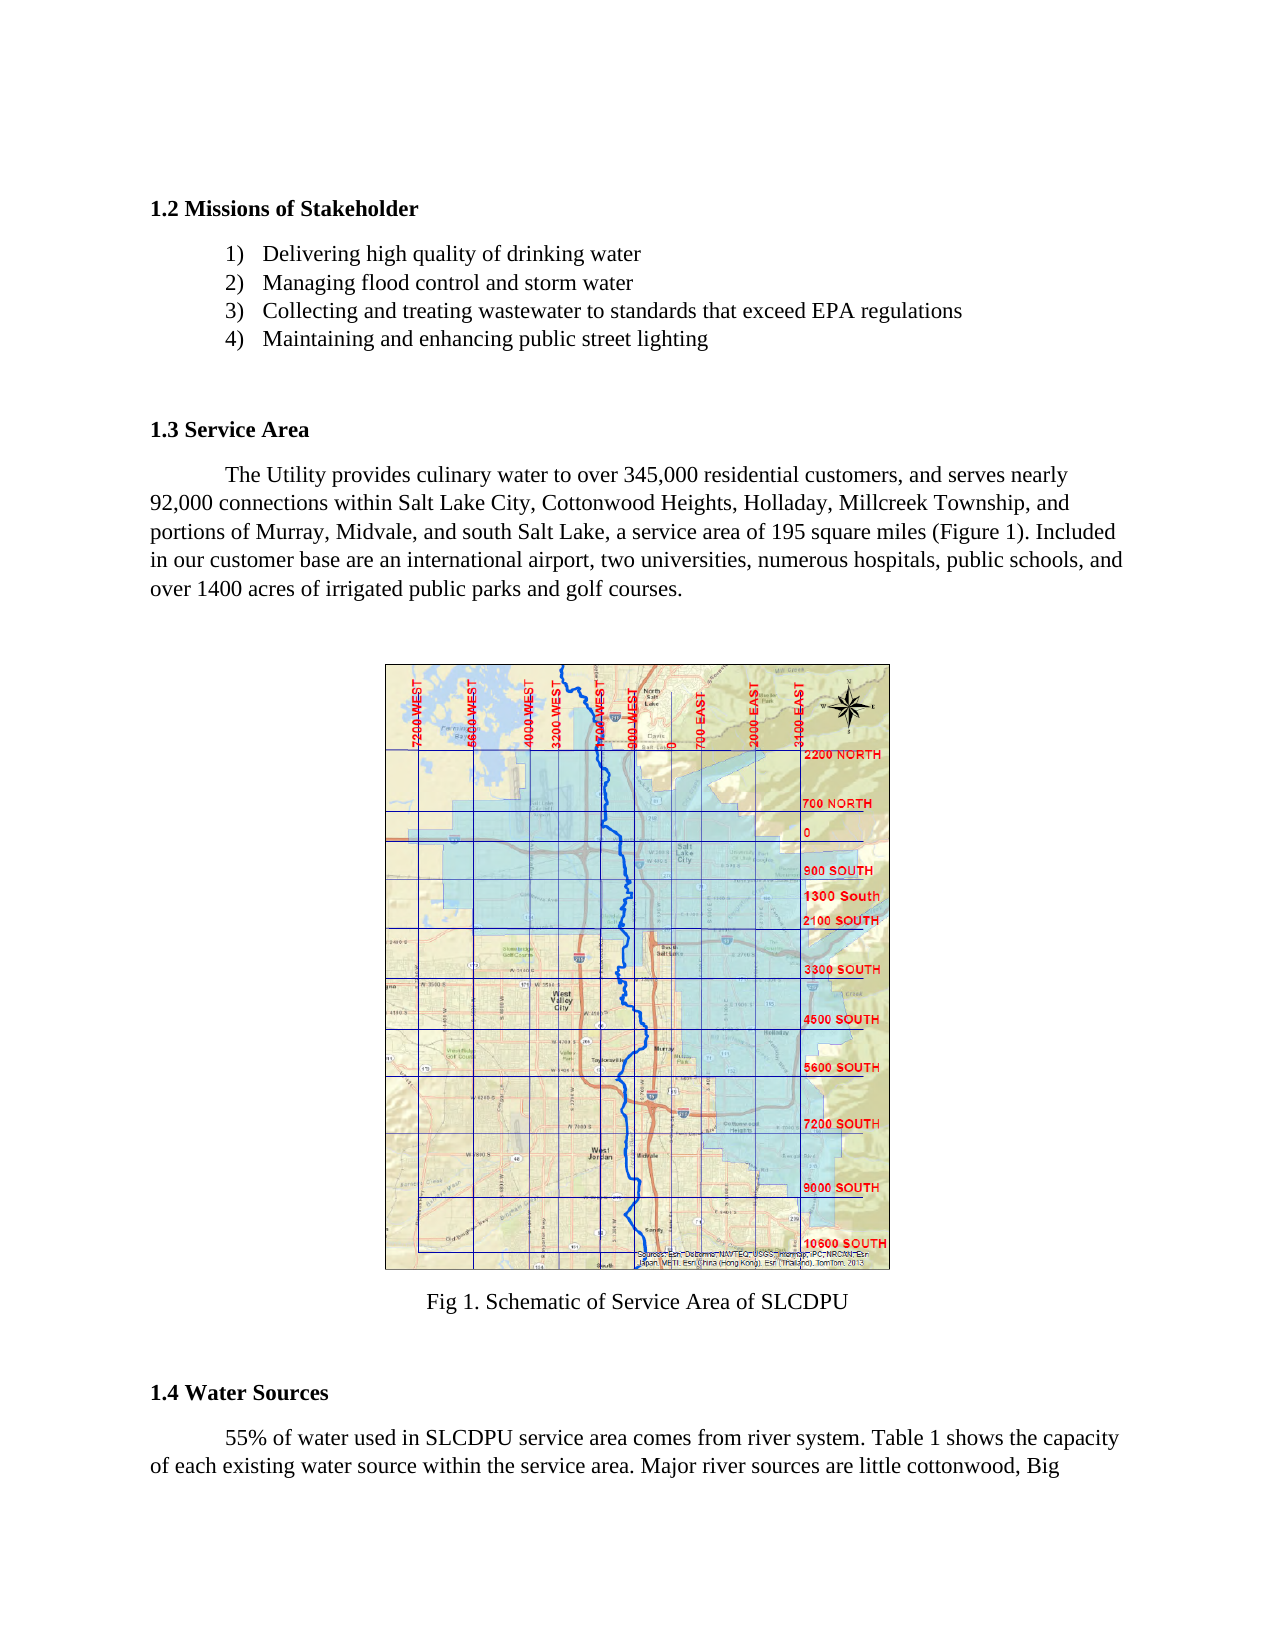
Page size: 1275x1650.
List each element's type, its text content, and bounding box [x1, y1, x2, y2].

list Maintaining and enhancing public street lighting [225, 326, 1125, 352]
text 1.3 Service Area [150, 416, 1125, 442]
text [150, 1424, 1125, 1478]
text Fig 1. Schematic of Service Area of SLCDPU [150, 1288, 1125, 1315]
list Collecting and treating wastewater to standards that exceed EPA regulations [225, 297, 1125, 323]
text 1.2 Missions of Stakeholder [150, 195, 1125, 221]
list Delivering high quality of drinking water [225, 240, 1125, 267]
picture [382, 664, 893, 1270]
text The Utility provides culinary water to over 345,000 residential customers, and serves nearly 92,000 connections within Salt Lake City, Cottonwood Heights, Holladay, Millcreek Township, and portions of Murray, Midvale, and south Salt Lake, a service area of 195 square miles (Figure 1). Included in our customer base are an international airport, two universities, numerous hospitals, public schools, and over 1400 acres of irrigated public parks and golf courses. [150, 461, 1125, 601]
text 1.4 Water Sources [150, 1378, 1125, 1405]
list Managing flood control and storm water [225, 269, 1125, 295]
